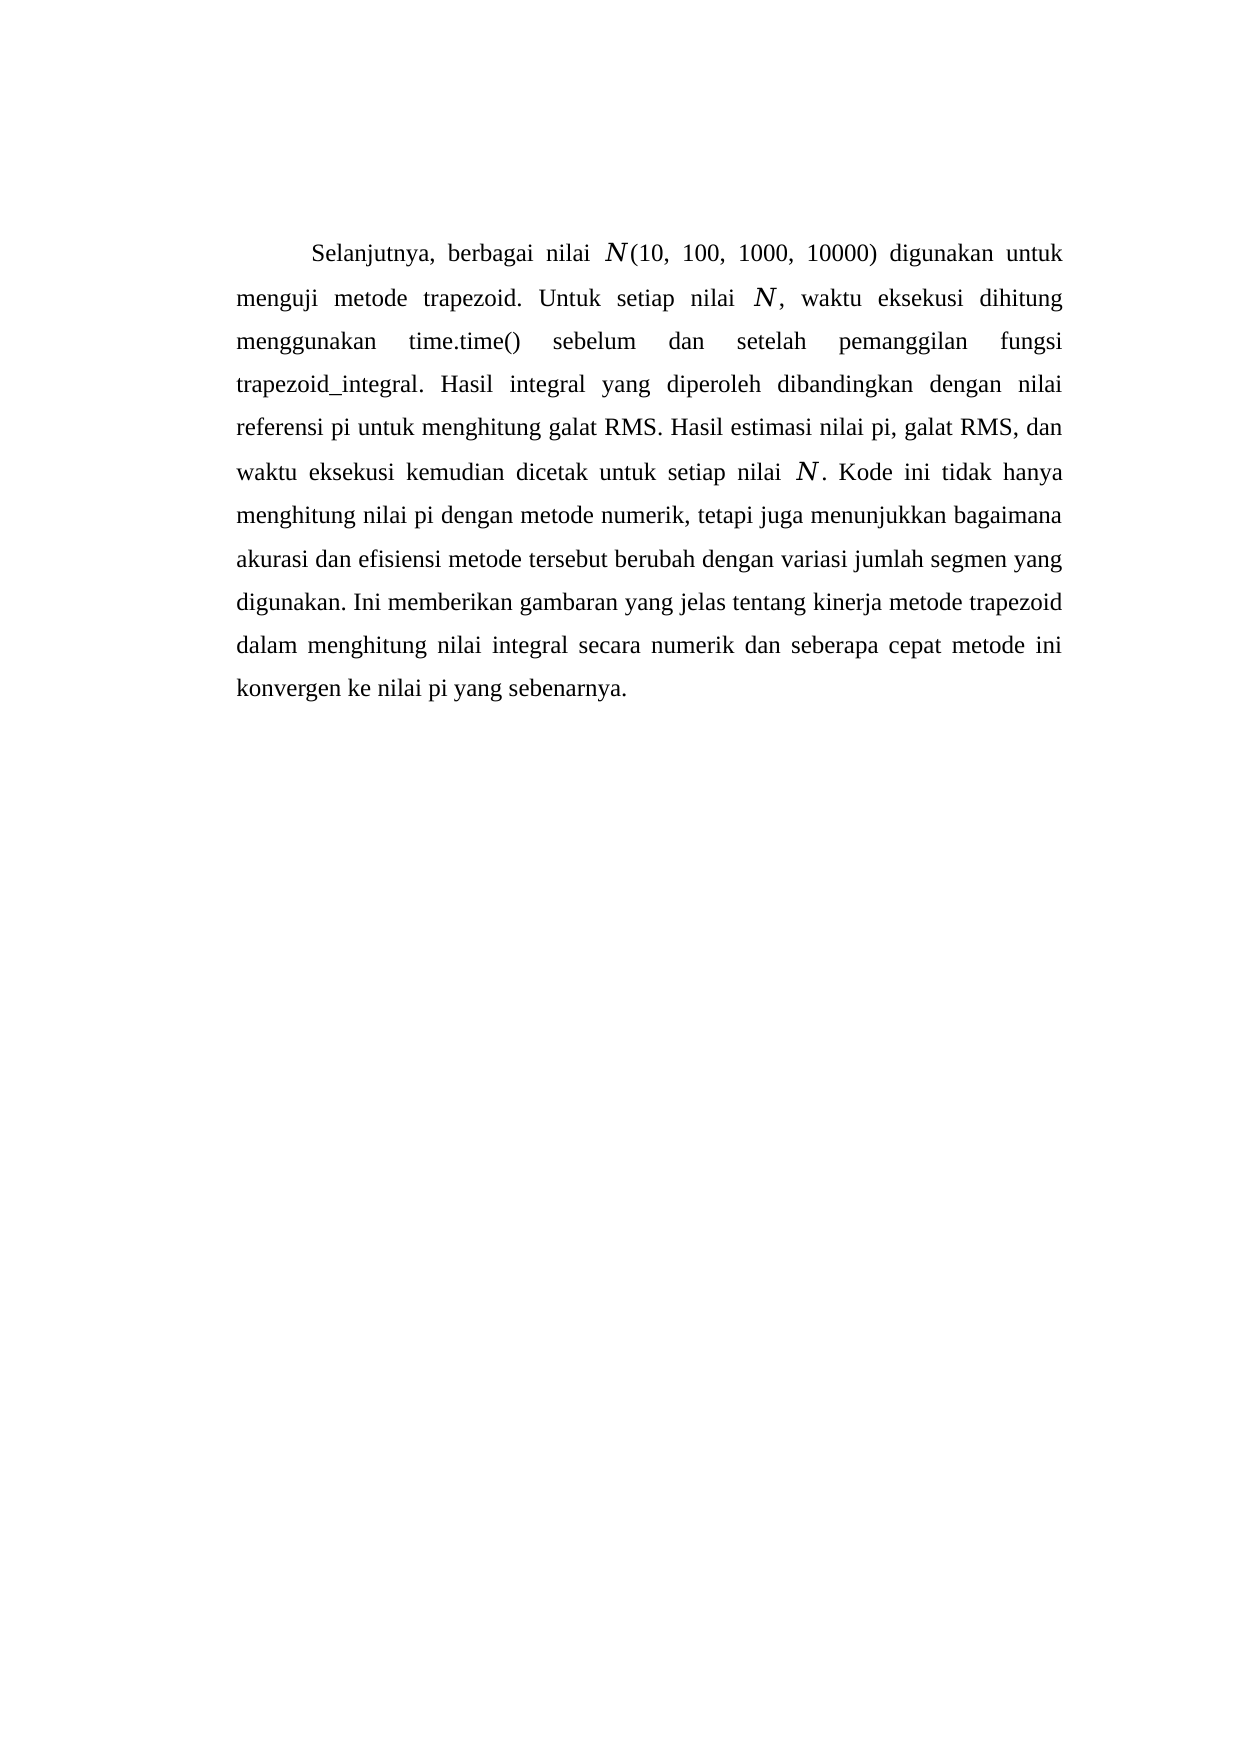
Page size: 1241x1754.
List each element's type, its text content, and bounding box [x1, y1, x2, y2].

text Selanjutnya, berbagai nilai 𝑁(10, 100, 1000, 10000) digunakan untuk menguji metode trapezoid. Untuk setiap nilai 𝑁, waktu eksekusi dihitung menggunakan time.time() sebelum dan setelah pemanggilan fungsi trapezoid_integral. Hasil integral yang diperoleh dibandingkan dengan nilai referensi pi untuk menghitung galat RMS. Hasil estimasi nilai pi, galat RMS, dan waktu eksekusi kemudian dicetak untuk setiap nilai 𝑁. Kode ini tidak hanya menghitung nilai pi dengan metode numerik, tetapi juga menunjukkan bagaimana akurasi dan efisiensi metode tersebut berubah dengan variasi jumlah segmen yang digunakan. Ini memberikan gambaran yang jelas tentang kinerja metode trapezoid dalam menghitung nilai integral secara numerik dan seberapa cepat metode ini konvergen ke nilai pi yang sebenarnya. [236, 236, 1063, 702]
